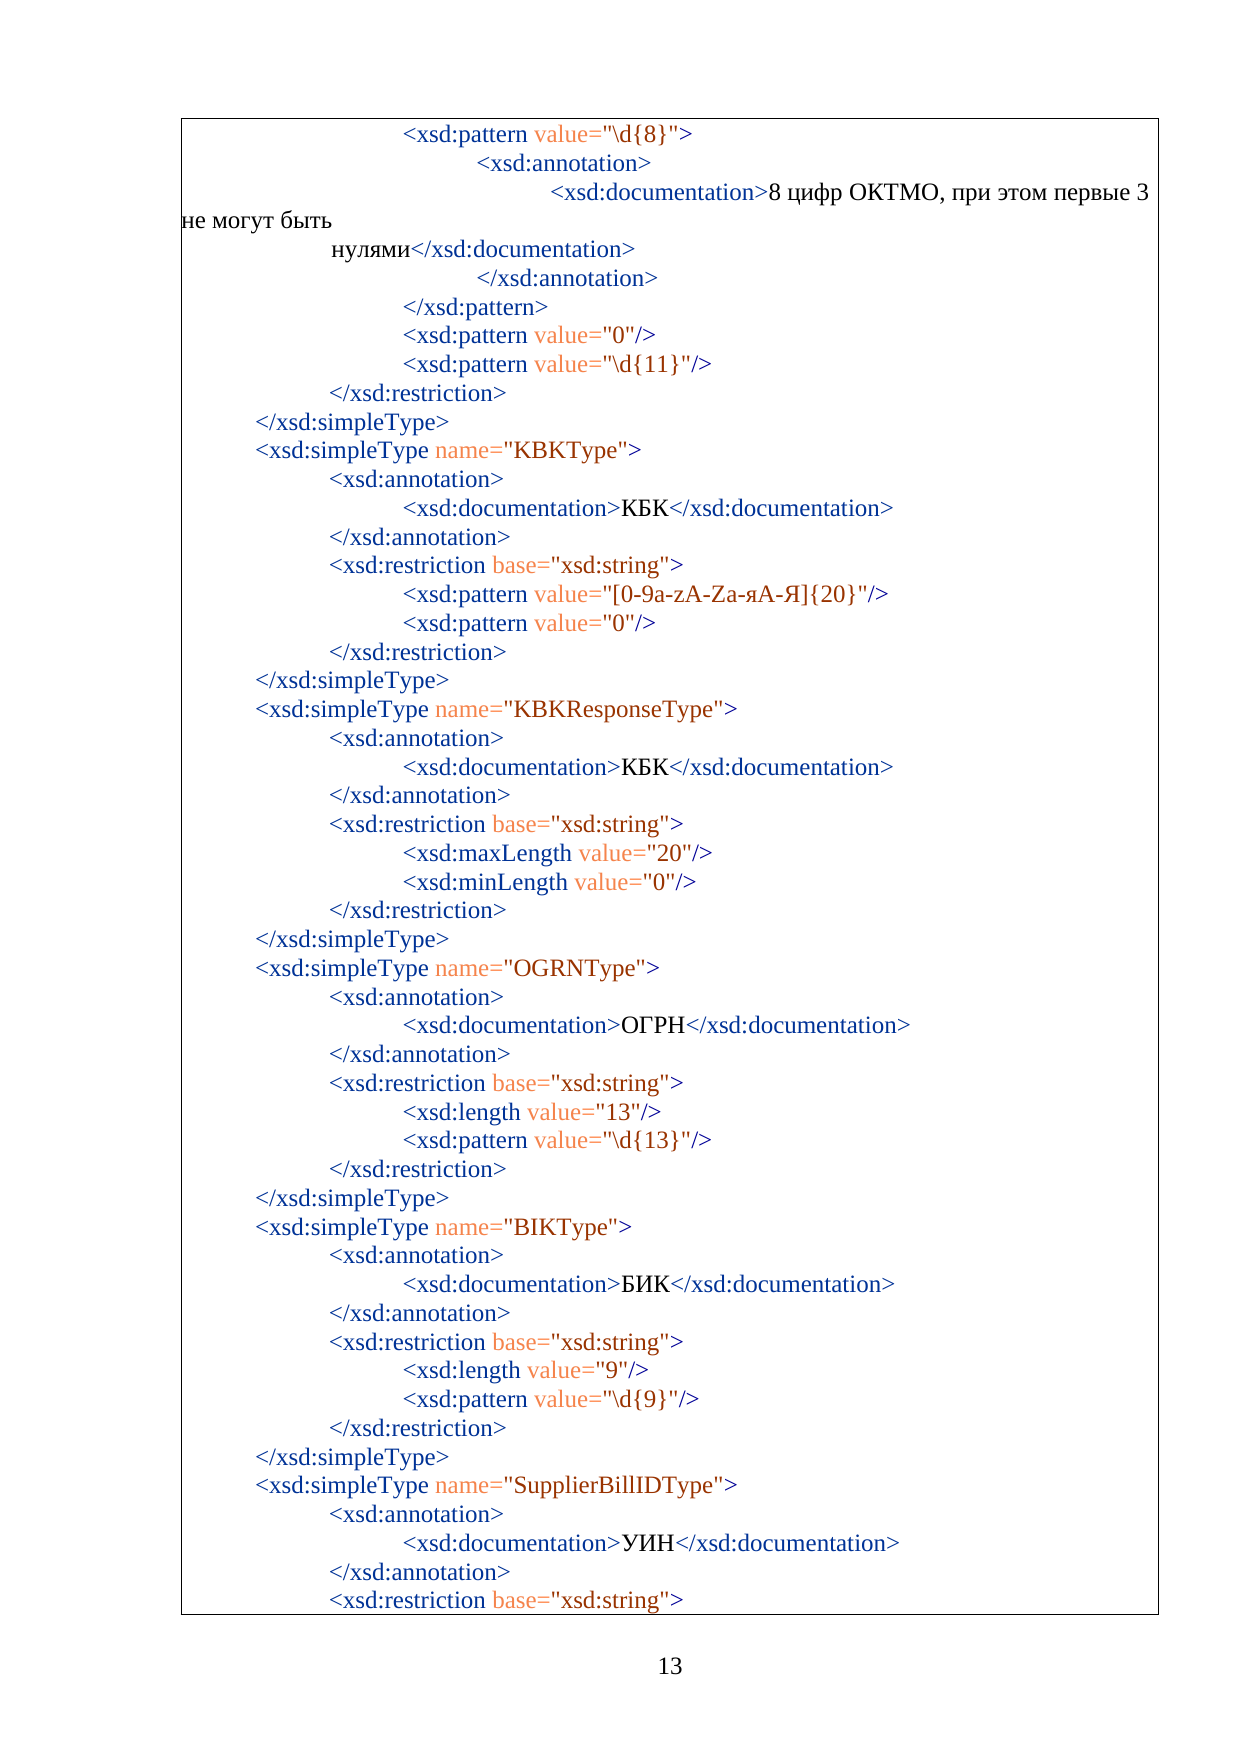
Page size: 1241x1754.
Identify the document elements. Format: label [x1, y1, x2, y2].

table_header [182, 119, 1158, 1614]
